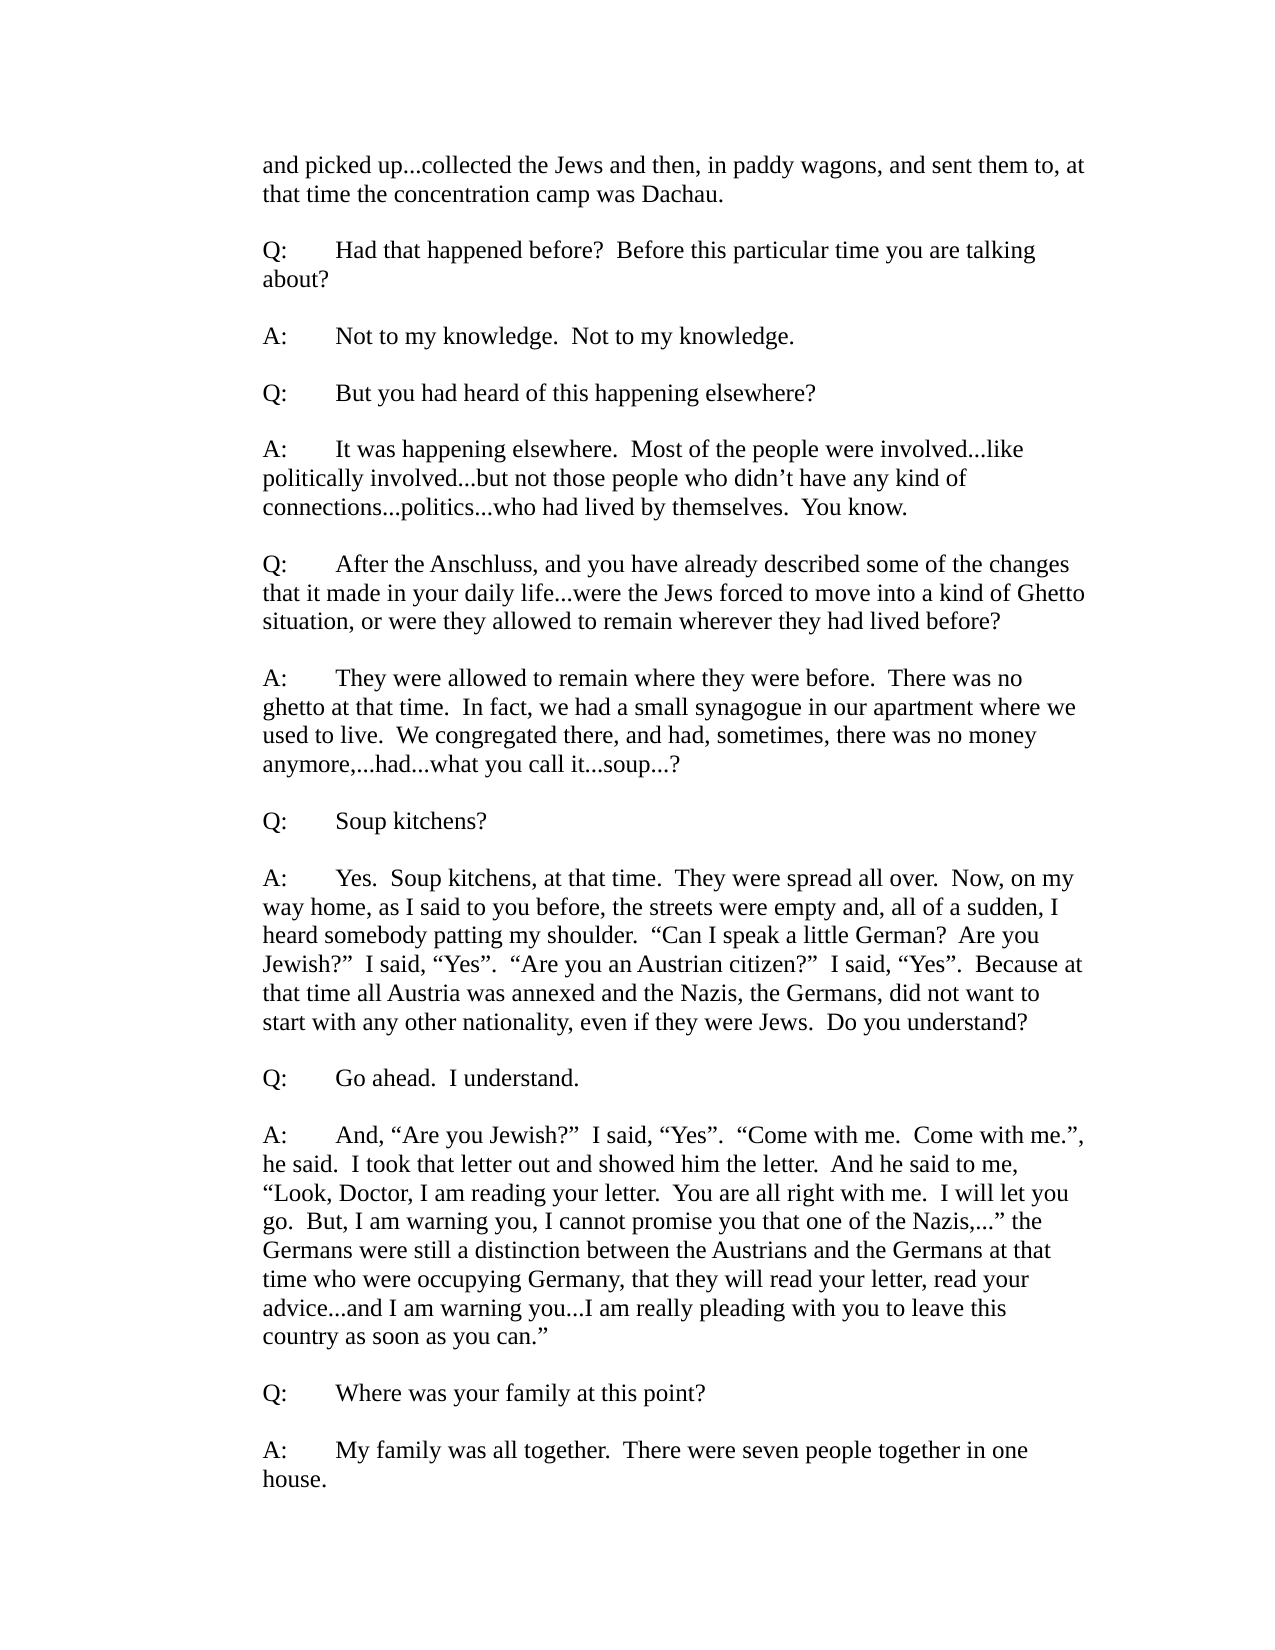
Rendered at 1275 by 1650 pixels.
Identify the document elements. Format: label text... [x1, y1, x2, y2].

text A: And, “Are you Jewish?” I said, “Yes”. “Come with me. Come with me.”, he said. I took that letter out and showed him the letter. And he said to me, “Look, Doctor, I am reading your letter. You are all right with me. I will let you go. But, I am warning you, I cannot promise you that one of the Nazis,...” the Germans were still a distinction between the Austrians and the Germans at that time who were occupying Germany, that they will read your letter, read your advice...and I am warning you...I am really pleading with you to leave this country as soon as you can.” [262, 1242, 1087, 1472]
text A: Not to my knowledge. Not to my knowledge. [262, 437, 1087, 466]
text A: Yes. Soup kitchens, at that time. They were spread all over. Now, on my way home, as I said to you before, the streets were empty and, all of a sudden, I heard somebody patting my shoulder. “Can I speak a little German? Are you Jewish?” I said, “Yes”. “Are you an Austrian citizen?” I said, “Yes”. Because at that time all Austria was annexed and the Nazis, the Germans, did not want to start with any other nationality, even if they were Jews. Do you understand? [262, 984, 1087, 1156]
text Q: But you had heard of this happening elsewhere? [262, 495, 1087, 524]
text Q: Had that happened before? Before this particular time you are talking about? [262, 351, 1087, 409]
text A: They were allowed to remain where they were before. There was no ghetto at that time. In fact, we had a small synagogue in our apartment where we used to live. We congregated there, and had, sometimes, there was no money anymore,...had...what you call it...soup...? [262, 782, 1087, 897]
text Q: Go ahead. I understand. [262, 1185, 1087, 1214]
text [262, 150, 1087, 322]
text A: It was happening elsewhere. Most of the people were involved...like politically involved...but not those people who didn’t have any kind of connections...politics...who had lived by themselves. You know. [262, 552, 1087, 639]
text Q: After the Anschluss, and you have already described some of the changes that it made in your daily life...were the Jews forced to move into a kind of Ghetto situation, or were they allowed to remain wherever they had lived before? [262, 667, 1087, 754]
text Q: Soup kitchens? [262, 926, 1087, 955]
